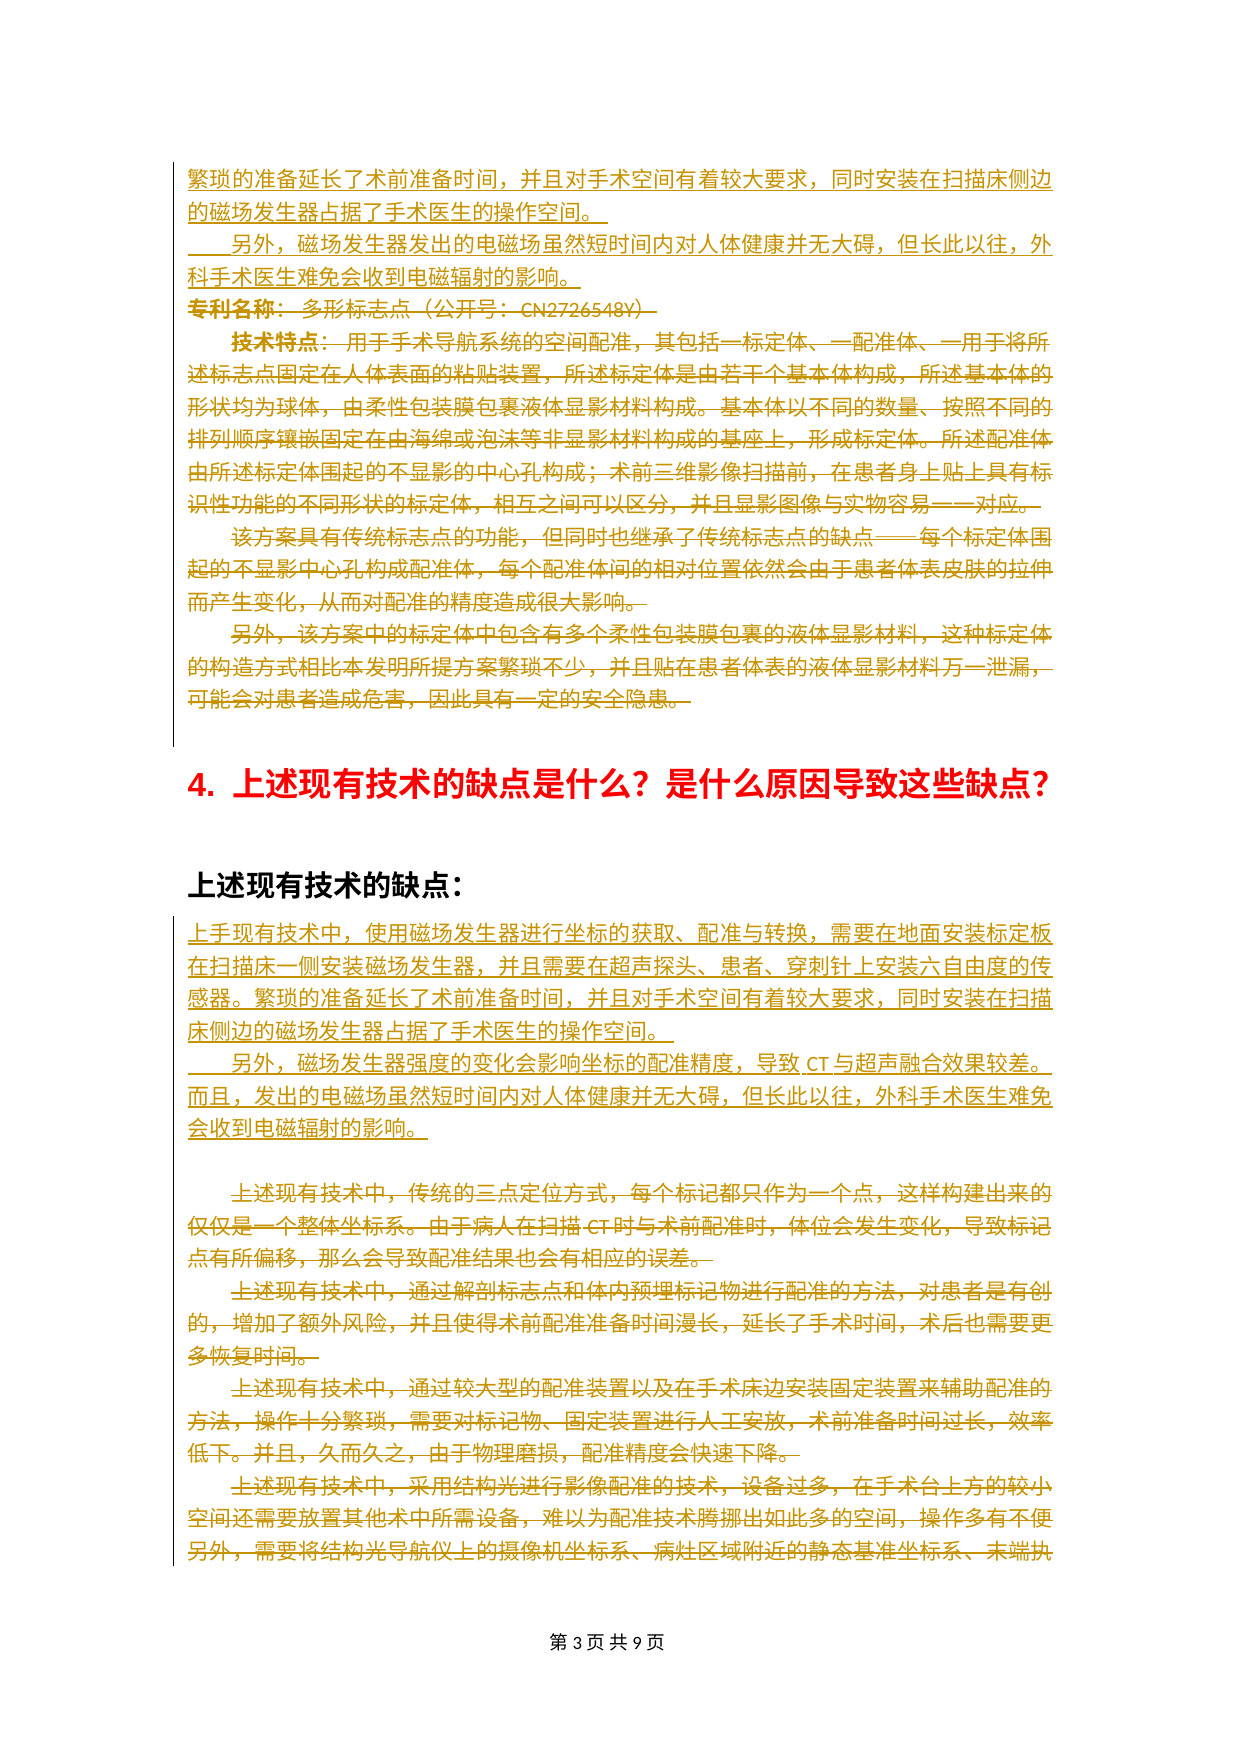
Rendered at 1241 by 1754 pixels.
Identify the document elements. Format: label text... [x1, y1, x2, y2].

subtitle 上述现有技术的缺点是什么？是什么原因导致这些缺点？ [187, 749, 1053, 814]
text 上述现有技术的缺点： [187, 851, 1053, 916]
